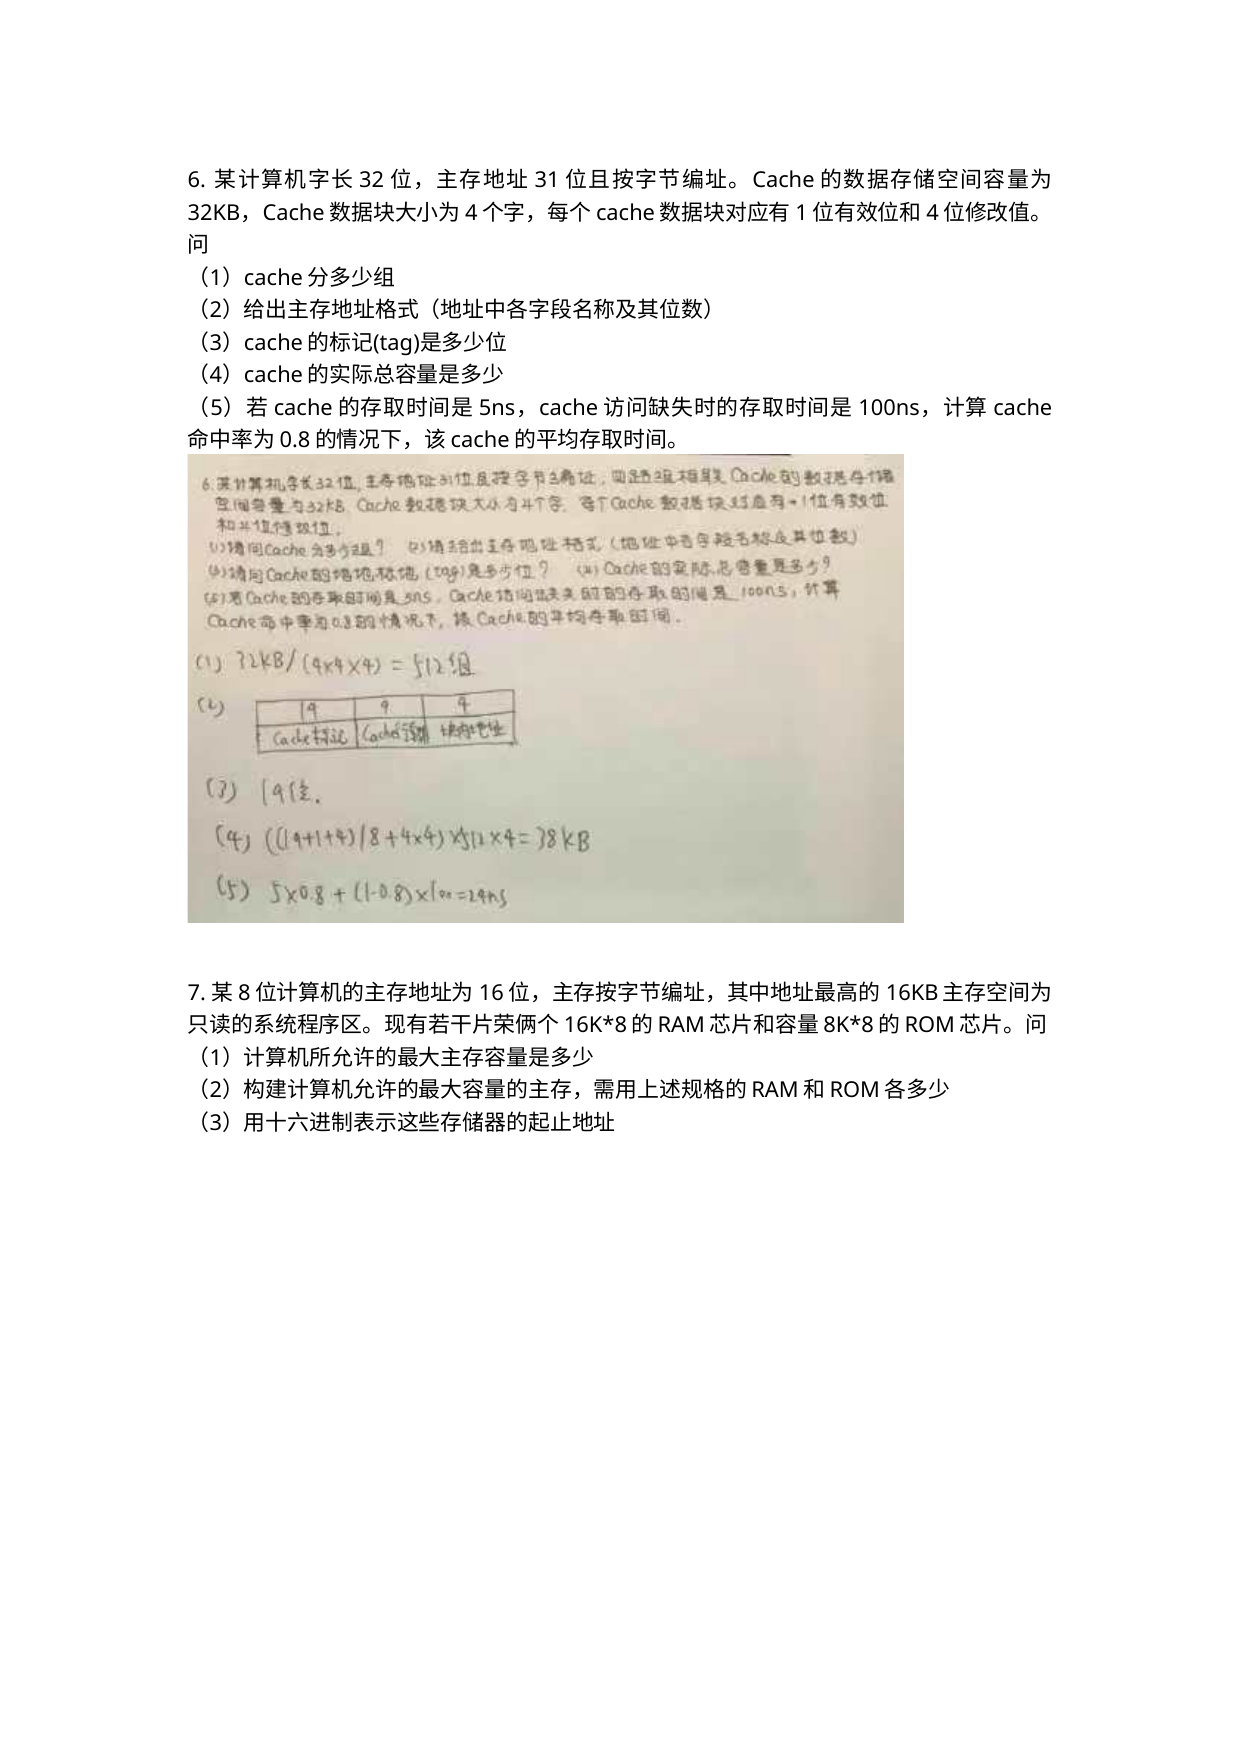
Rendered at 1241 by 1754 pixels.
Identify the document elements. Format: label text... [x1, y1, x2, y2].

text 7. 某8位计算机的主存地址为16位，主存按字节编址，其中地址最高的16KB主存空间为只读的系统程序区。现有若干片荣俩个16K*8的RAM芯片和容量8K*8的ROM芯片。问 [187, 974, 1053, 1039]
text 6. 某计算机字长32位，主存地址31位且按字节编址。Cache的数据存储空间容量为32KB，Cache数据块大小为4个字，每个cache数据块对应有1位有效位和4位修改值。问 [187, 162, 1053, 259]
picture [187, 454, 904, 923]
text （2）构建计算机允许的最大容量的主存，需用上述规格的RAM和ROM各多少 [187, 1072, 1053, 1104]
text （2）给出主存地址格式（地址中各字段名称及其位数） [187, 292, 1053, 324]
text （3）cache的标记(tag)是多少位 [187, 324, 1053, 357]
text （3）用十六进制表示这些存储器的起止地址 [187, 1104, 1053, 1137]
text （1）计算机所允许的最大主存容量是多少 [187, 1039, 1053, 1072]
text （5）若cache的存取时间是5ns，cache访问缺失时的存取时间是100ns，计算cache命中率为0.8的情况下，该cache的平均存取时间。 [187, 389, 1053, 454]
text （1）cache分多少组 [187, 259, 1053, 292]
text （4）cache的实际总容量是多少 [187, 357, 1053, 389]
